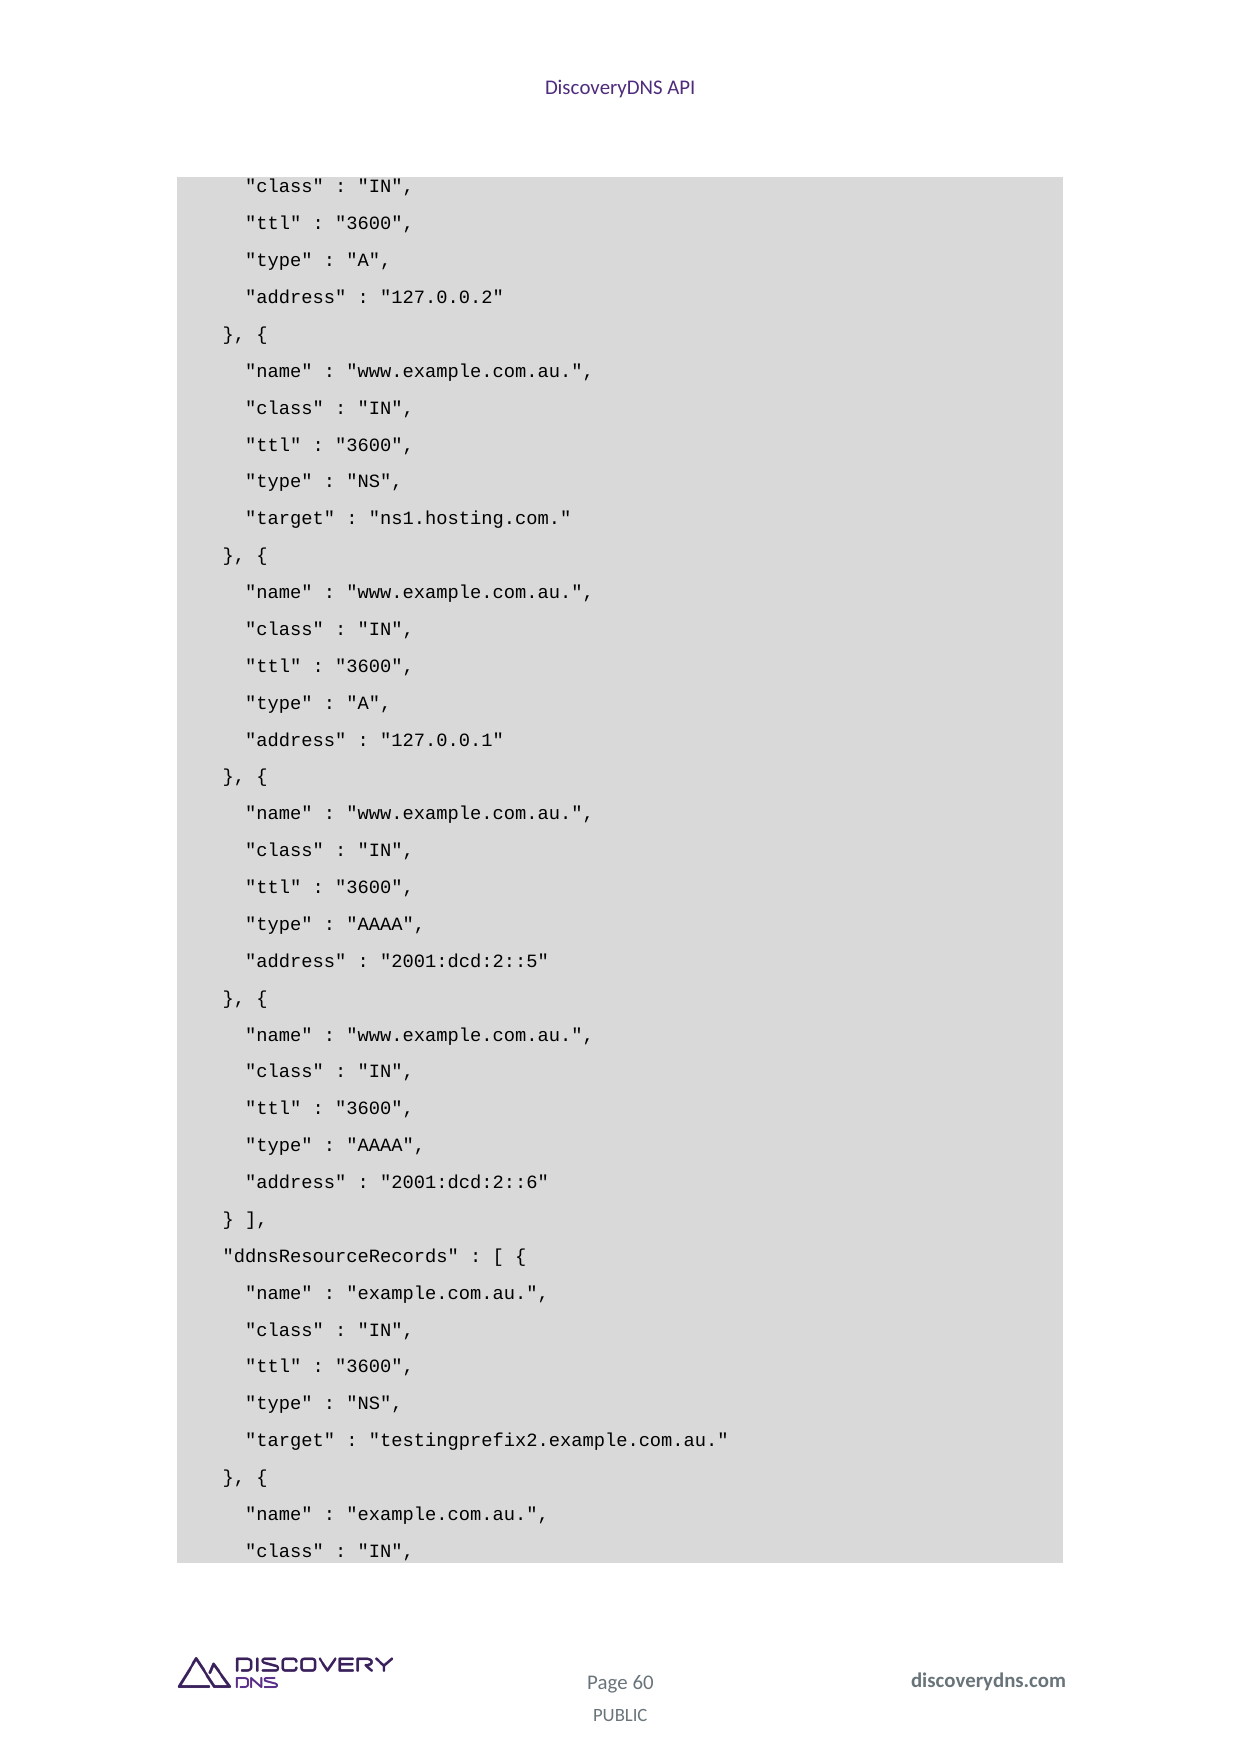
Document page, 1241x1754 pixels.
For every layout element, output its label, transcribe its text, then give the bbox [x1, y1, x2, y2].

text "address" : "127.0.0.2" [177, 288, 1063, 309]
text "ttl" : "3600", [177, 878, 1063, 899]
text "name" : "www.example.com.au.", [177, 804, 1063, 825]
text "ttl" : "3600", [177, 1099, 1063, 1120]
text } ], [177, 1210, 1063, 1231]
text "type" : "AAAA", [177, 915, 1063, 936]
text "class" : "IN", [177, 841, 1063, 862]
text }, { [177, 767, 1063, 788]
text "type" : "NS", [177, 1394, 1063, 1415]
text "ttl" : "3600", [177, 435, 1063, 457]
text "address" : "2001:dcd:2::6" [177, 1173, 1063, 1194]
text "ttl" : "3600", [177, 657, 1063, 678]
text }, { [177, 325, 1063, 346]
text "class" : "IN", [177, 177, 1063, 198]
text "name" : "www.example.com.au.", [177, 583, 1063, 604]
text "class" : "IN", [177, 1062, 1063, 1083]
text "name" : "example.com.au.", [177, 1283, 1063, 1305]
text "class" : "IN", [177, 398, 1063, 420]
text "address" : "127.0.0.1" [177, 730, 1063, 752]
text "name" : "example.com.au.", [177, 1505, 1063, 1526]
text "name" : "www.example.com.au.", [177, 362, 1063, 383]
text "target" : "testingprefix2.example.com.au." [177, 1431, 1063, 1452]
text "class" : "IN", [177, 1320, 1063, 1342]
text }, { [177, 546, 1063, 567]
text "type" : "NS", [177, 472, 1063, 493]
text "ddnsResourceRecords" : [ { [177, 1247, 1063, 1268]
text "name" : "www.example.com.au.", [177, 1025, 1063, 1047]
text "ttl" : "3600", [177, 214, 1063, 235]
text }, { [177, 1468, 1063, 1489]
text "type" : "AAAA", [177, 1136, 1063, 1157]
text "type" : "A", [177, 693, 1063, 715]
text "class" : "IN", [177, 620, 1063, 641]
text "ttl" : "3600", [177, 1357, 1063, 1378]
picture [177, 1656, 394, 1689]
text "address" : "2001:dcd:2::5" [177, 952, 1063, 973]
text }, { [177, 988, 1063, 1010]
text "class" : "IN", [177, 1542, 1063, 1563]
text "type" : "A", [177, 251, 1063, 272]
text "target" : "ns1.hosting.com." [177, 509, 1063, 530]
